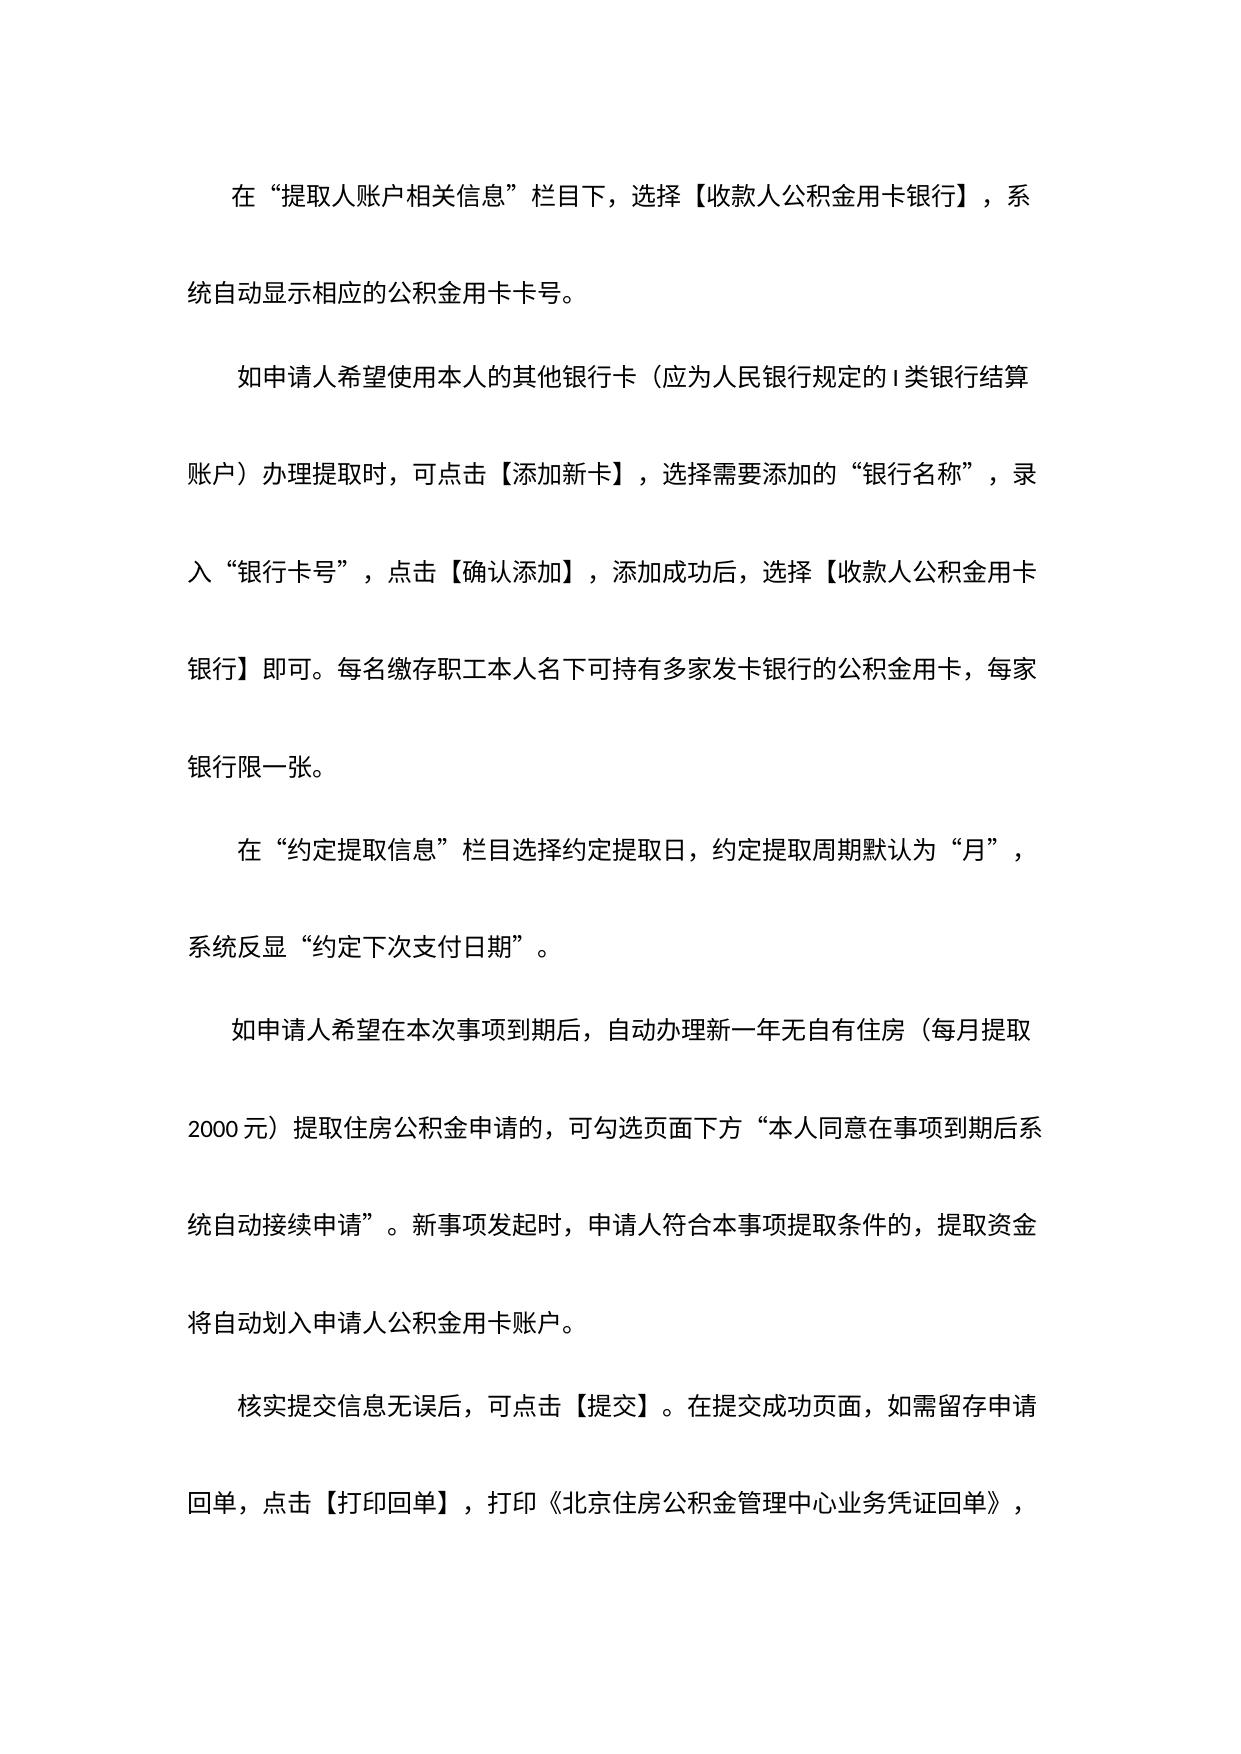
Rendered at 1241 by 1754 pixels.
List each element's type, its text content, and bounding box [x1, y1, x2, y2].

list 在“提取人账户相关信息”栏目下，选择【收款人公积金用卡银行】，系统自动显示相应的公积金用卡卡号。 [187, 162, 1053, 324]
list 在“约定提取信息”栏目选择约定提取日，约定提取周期默认为“月”，系统反显“约定下次支付日期”。 [187, 816, 1053, 978]
list 如申请人希望在本次事项到期后，自动办理新一年无自有住房（每月提取2000元）提取住房公积金申请的，可勾选页面下方“本人同意在事项到期后系统自动接续申请”。新事项发起时，申请人符合本事项提取条件的，提取资金将自动划入申请人公积金用卡账户。 [187, 996, 1053, 1354]
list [187, 1372, 1053, 1534]
list 如申请人希望使用本人的其他银行卡（应为人民银行规定的I类银行结算账户）办理提取时，可点击【添加新卡】，选择需要添加的“银行名称”，录入“银行卡号”，点击【确认添加】，添加成功后，选择【收款人公积金用卡银行】即可。每名缴存职工本人名下可持有多家发卡银行的公积金用卡，每家银行限一张。 [187, 343, 1053, 798]
